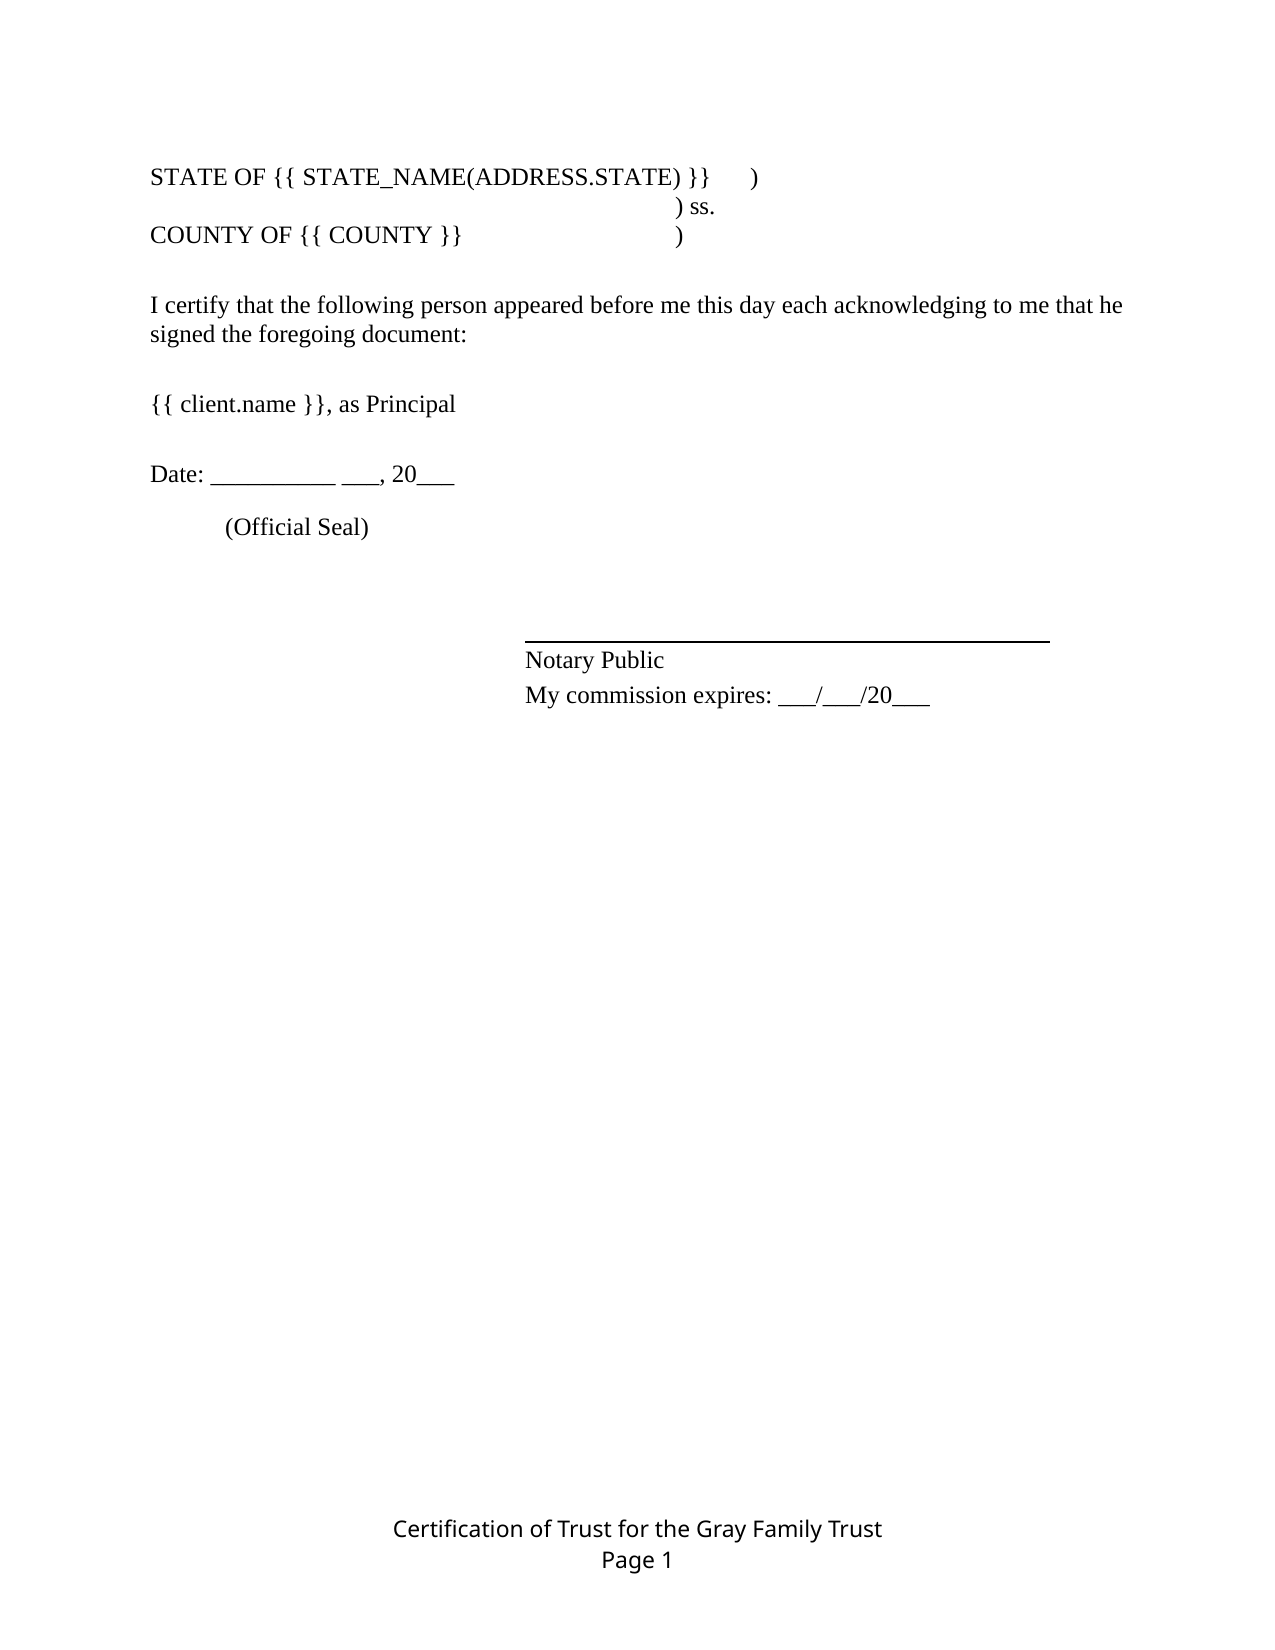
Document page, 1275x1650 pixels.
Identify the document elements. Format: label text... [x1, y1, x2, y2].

text ) ss. [150, 191, 1125, 220]
text STATE OF {{ state_name(address.state) }} ) [150, 162, 1125, 191]
subtitle I certify that the following person appeared before me this day each acknowledging to me that he signed the foregoing document: [150, 290, 1125, 347]
subtitle (Official Seal) [150, 512, 1125, 541]
subtitle Notary Public [525, 645, 1125, 674]
subtitle Date: __________ ___, 20___ [150, 459, 1125, 487]
text My commission expires: ___/___/20___ [525, 680, 1125, 709]
text COUNTY OF {{ county }} ) [150, 220, 1125, 249]
text {{ client.name }}, as Principal [150, 389, 1125, 417]
